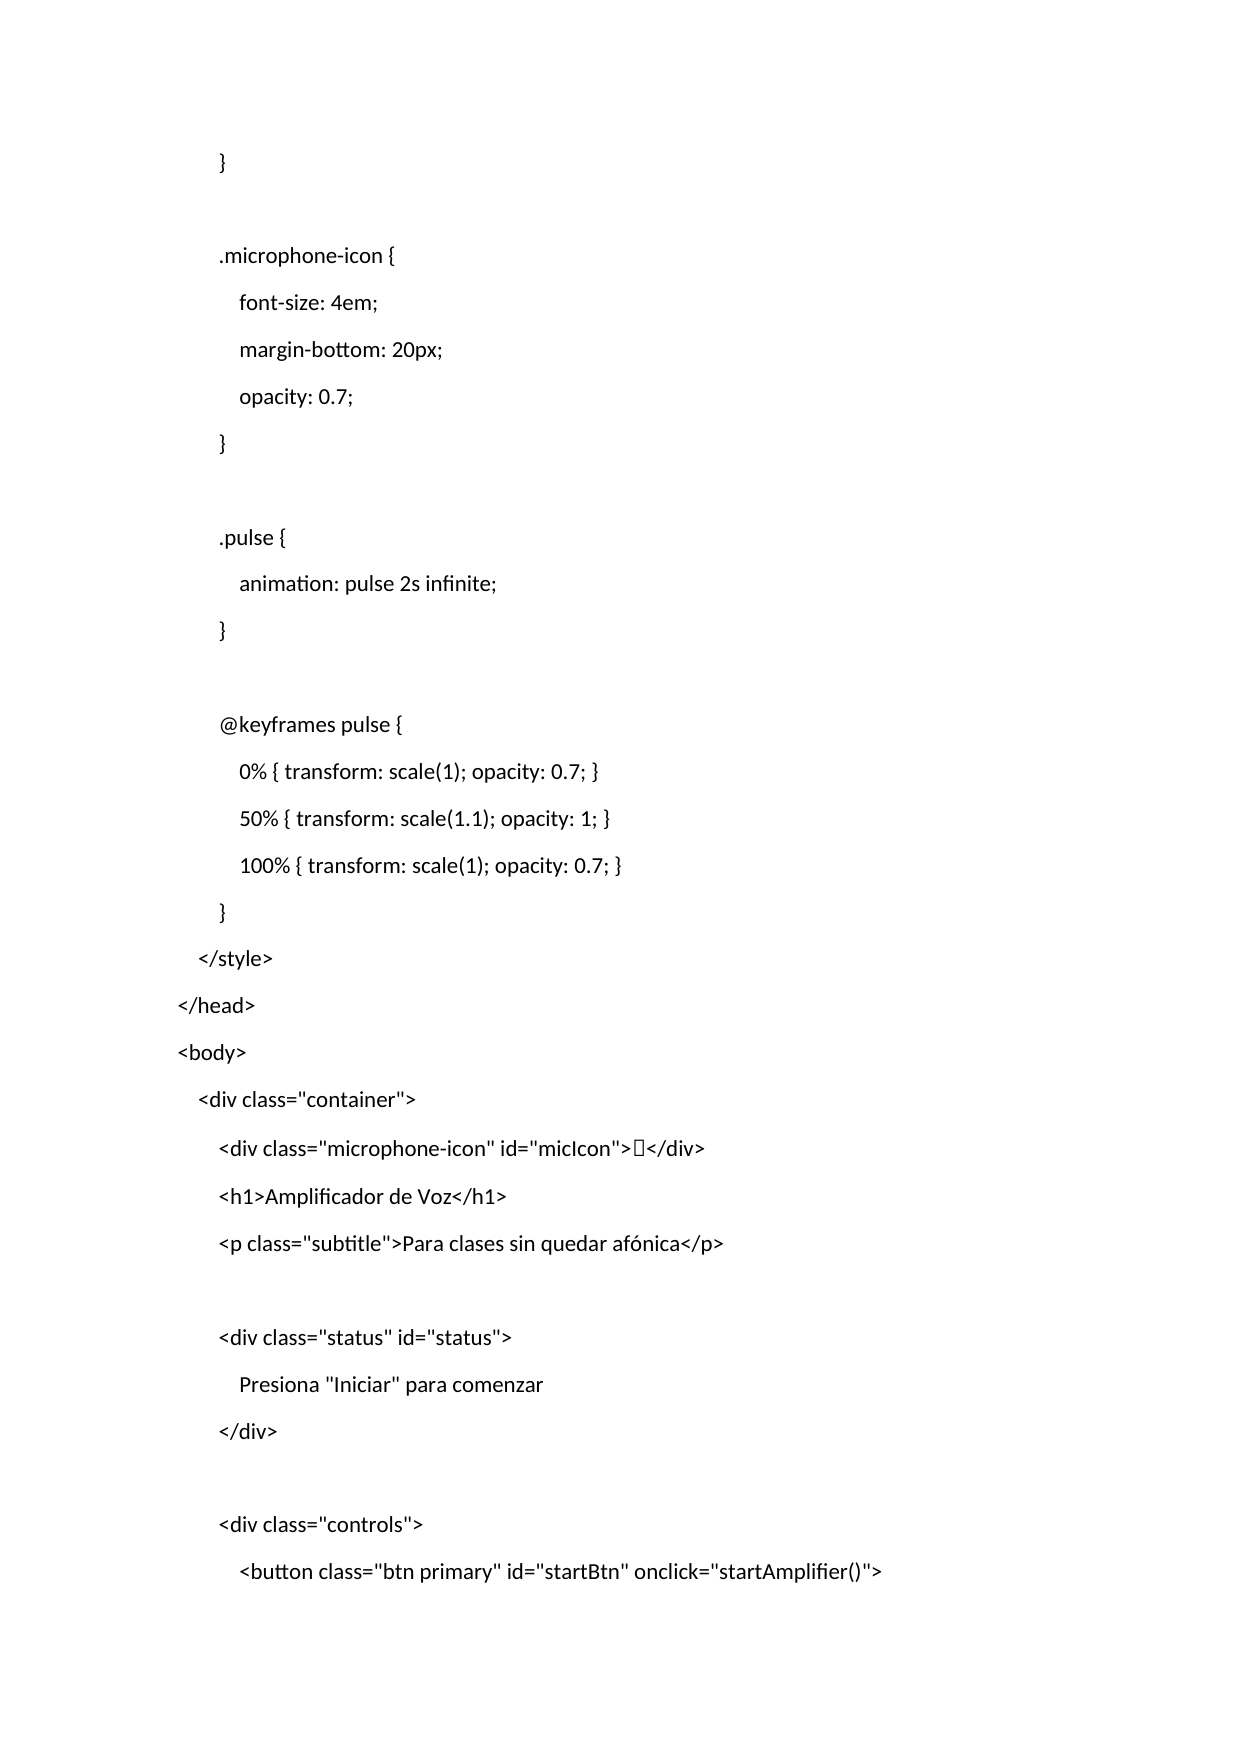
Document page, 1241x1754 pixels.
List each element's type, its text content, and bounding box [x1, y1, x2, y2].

text 100% { transform: scale(1); opacity: 0.7; } [177, 851, 1063, 879]
text font-size: 4em; [177, 288, 1063, 316]
text </head> [177, 991, 1063, 1019]
text </div> [177, 1417, 1063, 1445]
text } [177, 148, 1063, 176]
text } [177, 616, 1063, 644]
text </style> [177, 944, 1063, 972]
text .microphone-icon { [177, 241, 1063, 269]
text <div class="microphone-icon" id="micIcon">🎤</div> [177, 1132, 1063, 1163]
text margin-bottom: 20px; [177, 335, 1063, 363]
text <div class="container"> [177, 1085, 1063, 1113]
text Presiona "Iniciar" para comenzar [177, 1370, 1063, 1398]
text <div class="status" id="status"> [177, 1323, 1063, 1351]
text animation: pulse 2s infinite; [177, 569, 1063, 597]
text <button class="btn primary" id="startBtn" onclick="startAmplifier()"> [177, 1557, 1063, 1585]
text <h1>Amplificador de Voz</h1> [177, 1182, 1063, 1210]
text <p class="subtitle">Para clases sin quedar afónica</p> [177, 1229, 1063, 1257]
text <body> [177, 1038, 1063, 1066]
text 0% { transform: scale(1); opacity: 0.7; } [177, 757, 1063, 785]
text @keyframes pulse { [177, 710, 1063, 738]
text } [177, 429, 1063, 457]
text } [177, 898, 1063, 926]
text .pulse { [177, 523, 1063, 551]
text <div class="controls"> [177, 1511, 1063, 1538]
text 50% { transform: scale(1.1); opacity: 1; } [177, 804, 1063, 832]
text opacity: 0.7; [177, 382, 1063, 410]
